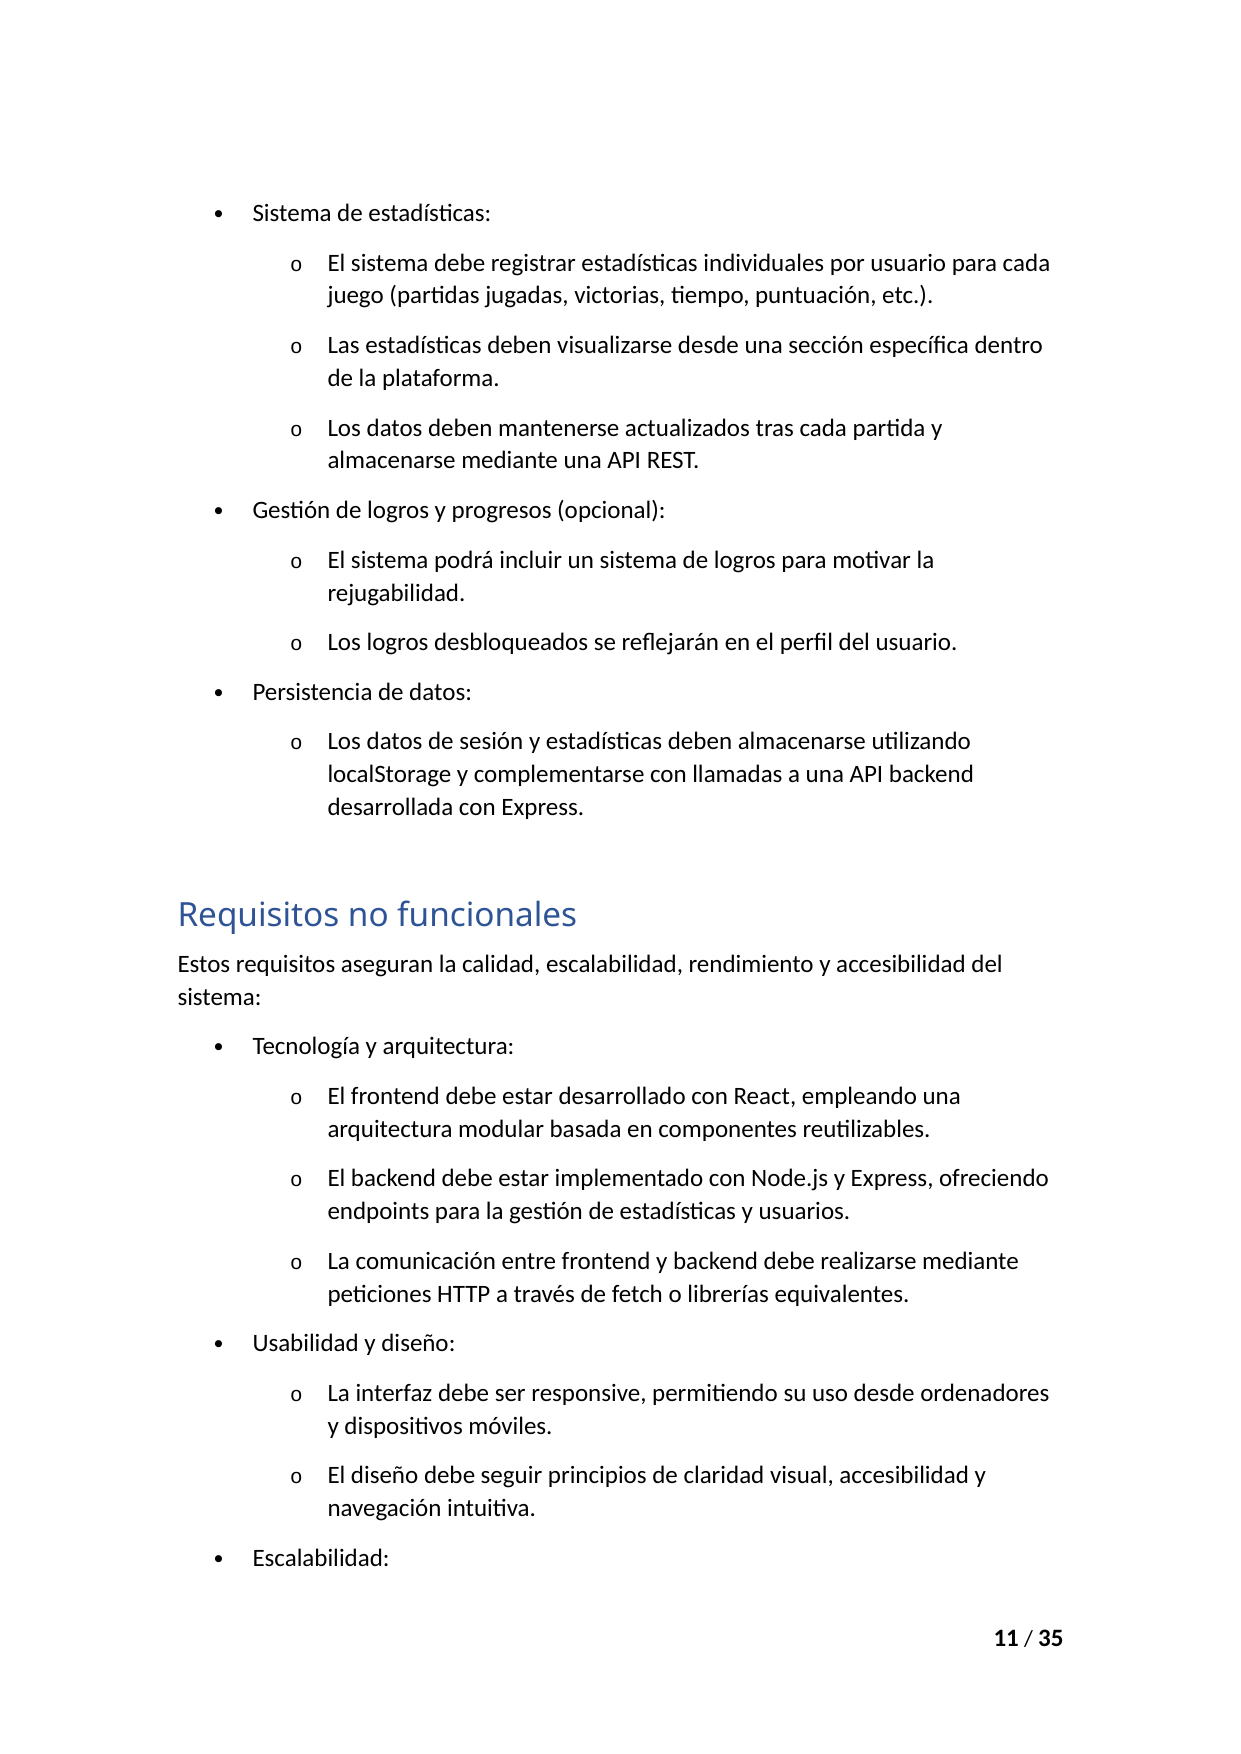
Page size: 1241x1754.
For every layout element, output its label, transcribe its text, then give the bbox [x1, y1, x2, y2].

list Usabilidad y diseño: [215, 1327, 1063, 1358]
list El sistema debe registrar estadísticas individuales por usuario para cada juego (partidas jugadas, victorias, tiempo, puntuación, etc.). [290, 247, 1063, 310]
list La comunicación entre frontend y backend debe realizarse mediante peticiones HTTP a través de fetch o librerías equivalentes. [290, 1245, 1063, 1308]
list Los datos de sesión y estadísticas deben almacenarse utilizando localStorage y complementarse con llamadas a una API backend desarrollada con Express. [290, 726, 1063, 822]
list Los logros desbloqueados se reflejarán en el perfil del usuario. [290, 626, 1063, 657]
list Escalabilidad: [215, 1542, 1063, 1572]
list El sistema podrá incluir un sistema de logros para motivar la rejugabilidad. [290, 544, 1063, 607]
list Gestión de logros y progresos (opcional): [215, 494, 1063, 525]
list Las estadísticas deben visualizarse desde una sección específica dentro de la plataforma. [290, 329, 1063, 393]
list La interfaz debe ser responsive, permitiendo su uso desde ordenadores y dispositivos móviles. [290, 1377, 1063, 1440]
list El frontend debe estar desarrollado con React, empleando una arquitectura modular basada en componentes reutilizables. [290, 1080, 1063, 1143]
list Sistema de estadísticas: [215, 197, 1063, 228]
list Tecnología y arquitectura: [215, 1030, 1063, 1061]
list Persistencia de datos: [215, 676, 1063, 706]
list Los datos deben mantenerse actualizados tras cada partida y almacenarse mediante una API REST. [290, 412, 1063, 475]
list El backend debe estar implementado con Node.js y Express, ofreciendo endpoints para la gestión de estadísticas y usuarios. [290, 1162, 1063, 1226]
text Estos requisitos aseguran la calidad, escalabilidad, rendimiento y accesibilidad del sistema: [177, 948, 1063, 1011]
subtitle Requisitos no funcionales [177, 891, 1063, 936]
list El diseño debe seguir principios de claridad visual, accesibilidad y navegación intuitiva. [290, 1459, 1063, 1523]
